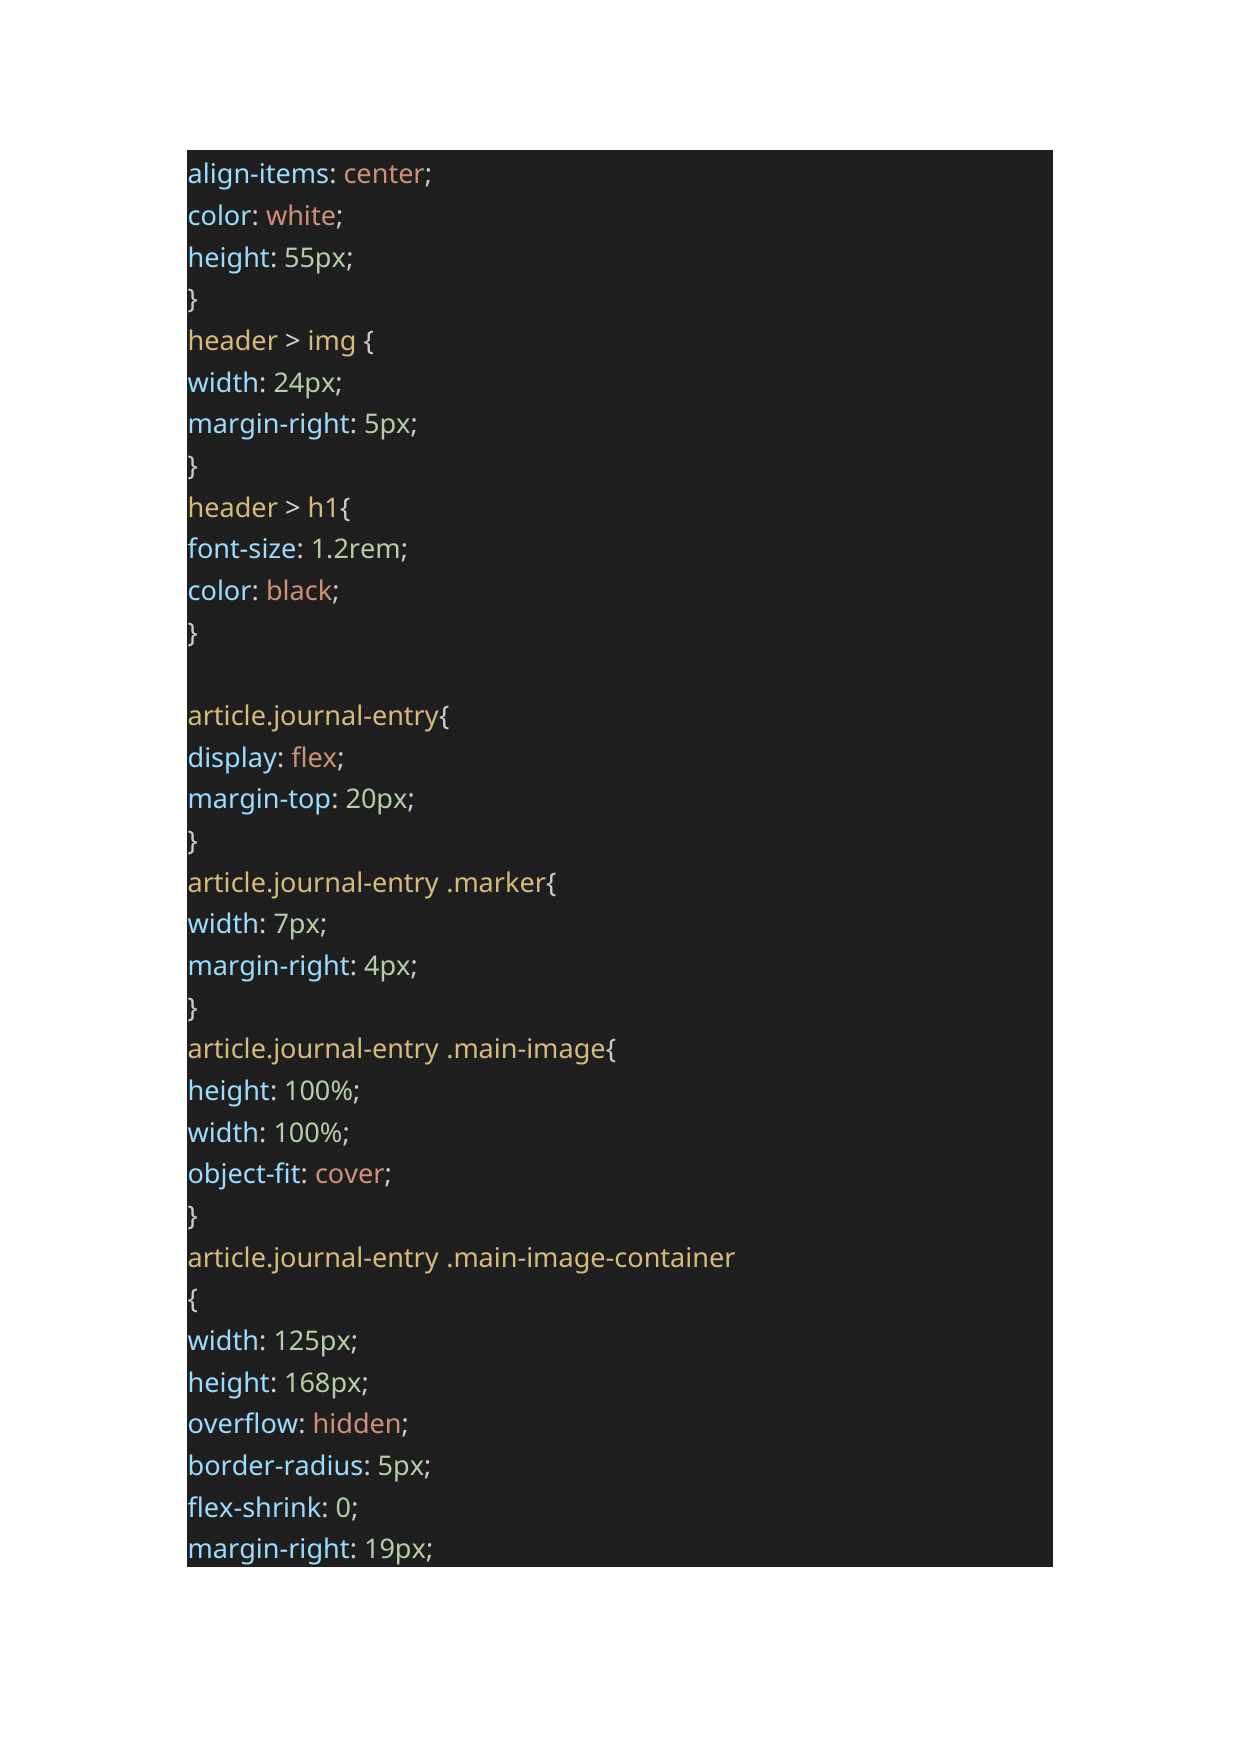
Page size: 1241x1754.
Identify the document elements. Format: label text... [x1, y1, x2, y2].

text margin-top: 20px; [187, 775, 1053, 817]
text margin-right: 5px; [187, 400, 1053, 442]
text article.journal-entry .marker{ [187, 858, 1053, 900]
text font-size: 1.2rem; [187, 525, 1053, 567]
text article.journal-entry .main-image-container [187, 1233, 1053, 1275]
text color: black; [187, 567, 1053, 608]
text margin-right: 4px; [187, 942, 1053, 983]
text object-fit: cover; [187, 1150, 1053, 1192]
text width: 7px; [187, 900, 1053, 942]
text flex-shrink: 0; [187, 1483, 1053, 1525]
text header > h1{ [187, 483, 1053, 525]
text height: 55px; [187, 233, 1053, 275]
text overflow: hidden; [187, 1400, 1053, 1442]
text border-radius: 5px; [187, 1442, 1053, 1483]
text { [187, 1275, 1053, 1317]
text display: flex; [187, 733, 1053, 775]
text margin-right: 19px; [187, 1525, 1053, 1567]
text article.journal-entry .main-image{ [187, 1025, 1053, 1067]
text } [187, 1192, 1053, 1233]
text header > img { [187, 317, 1053, 358]
text width: 125px; [187, 1317, 1053, 1358]
text height: 100%; [187, 1067, 1053, 1108]
text } [187, 983, 1053, 1025]
text align-items: center; [187, 150, 1053, 192]
text height: 168px; [187, 1358, 1053, 1400]
text width: 100%; [187, 1108, 1053, 1150]
text } [187, 817, 1053, 858]
text color: white; [187, 192, 1053, 233]
text width: 24px; [187, 358, 1053, 400]
text article.journal-entry{ [187, 692, 1053, 733]
text } [187, 608, 1053, 650]
text } [187, 442, 1053, 483]
text } [187, 275, 1053, 317]
